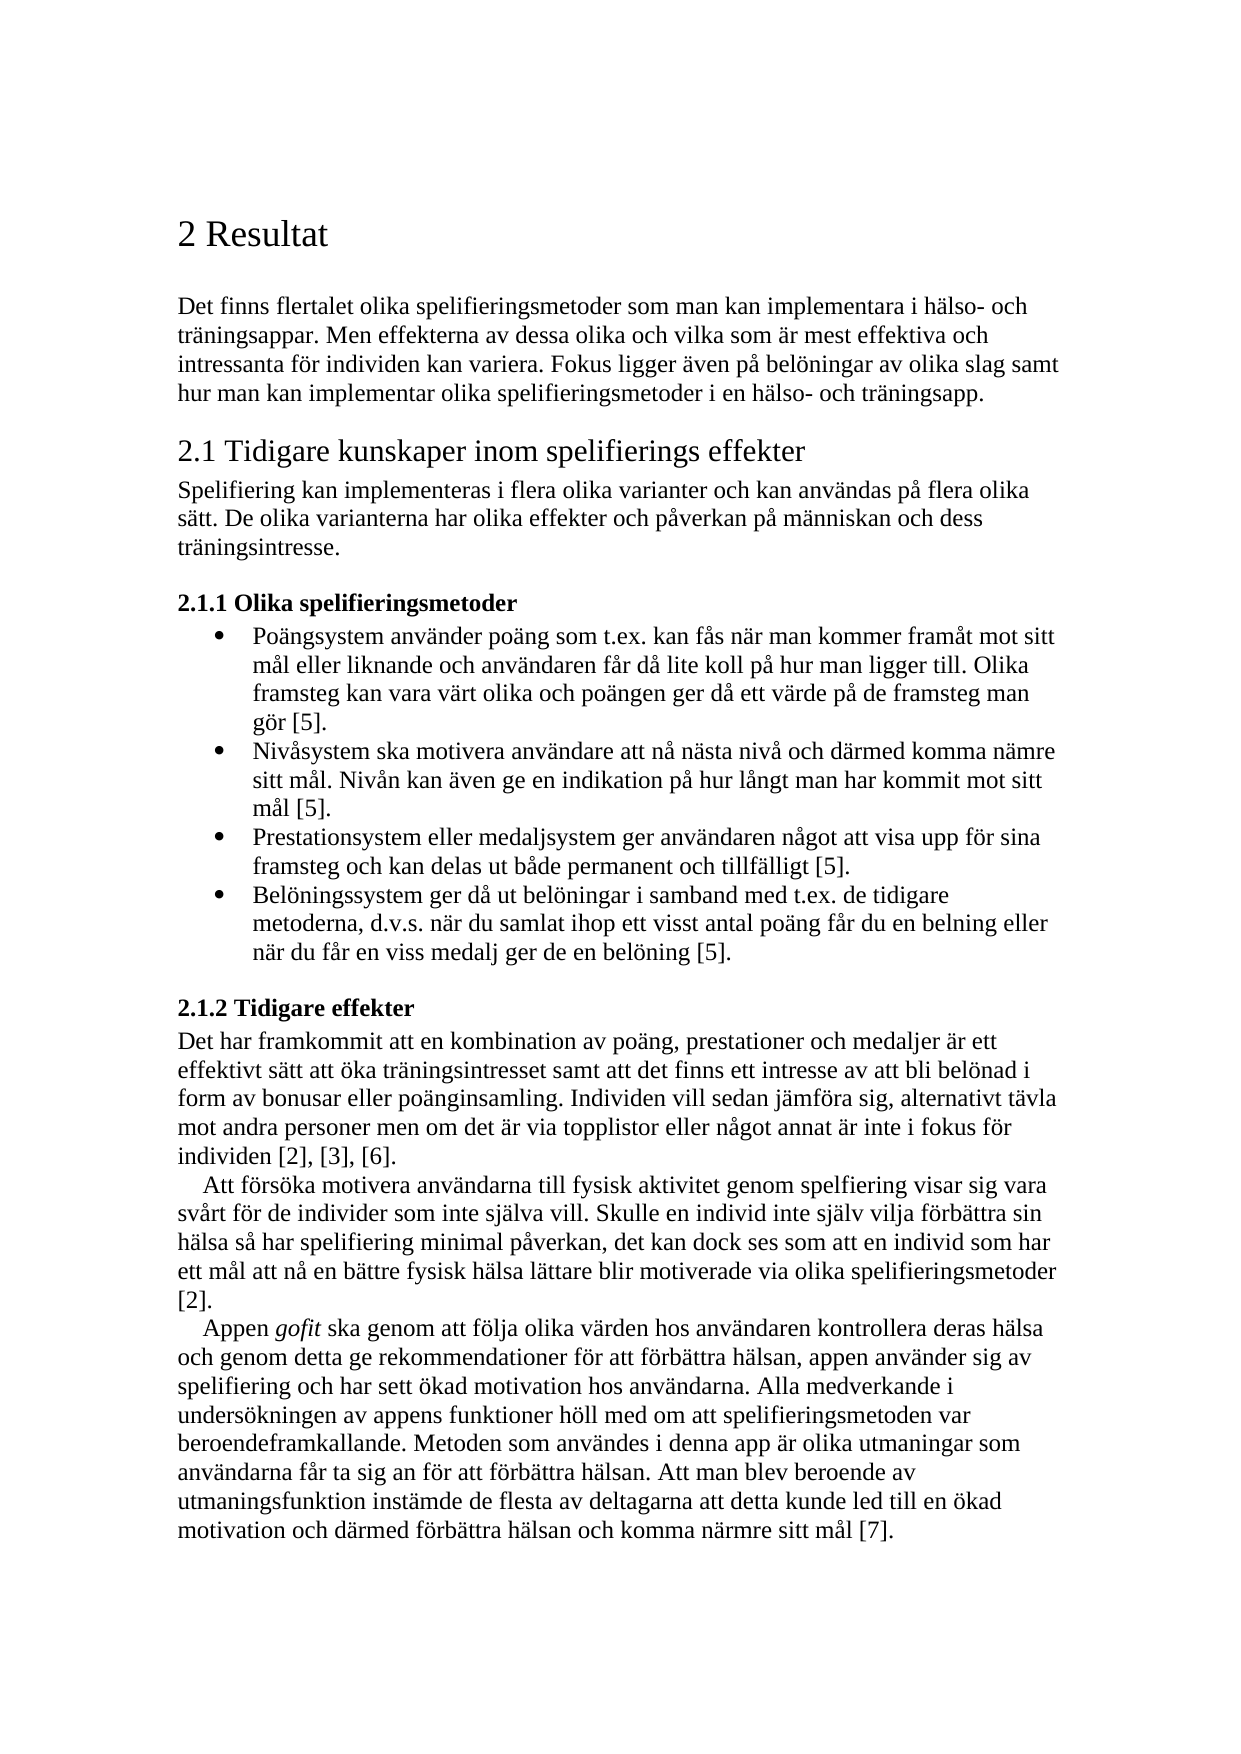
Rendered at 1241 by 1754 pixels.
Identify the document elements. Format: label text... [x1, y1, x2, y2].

list Belöningssystem ger då ut belöningar i samband med t.ex. de tidigare metoderna, d.v.s. när du samlat ihop ett visst antal poäng får du en belning eller när du får en viss medalj ger de en belöning [5]. [215, 880, 1063, 966]
text Att försöka motivera användarna till fysisk aktivitet genom spelfiering visar sig vara svårt för de individer som inte själva vill. Skulle en individ inte själv vilja förbättra sin hälsa så har spelifiering minimal påverkan, det kan dock ses som att en individ som har ett mål att nå en bättre fysisk hälsa lättare blir motiverade via olika spelifieringsmetoder [2]. [177, 1170, 1063, 1313]
text Appen gofit ska genom att följa olika värden hos användaren kontrollera deras hälsa och genom detta ge rekommendationer för att förbättra hälsan, appen använder sig av spelifiering och har sett ökad motivation hos användarna. Alla medverkande i undersökningen av appens funktioner höll med om att spelifieringsmetoden var beroendeframkallande. Metoden som användes i denna app är olika utmaningar som användarna får ta sig an för att förbättra hälsan. Att man blev beroende av utmaningsfunktion instämde de flesta av deltagarna att detta kunde led till en ökad motivation och därmed förbättra hälsan och komma närmre sitt mål [7]. [177, 1313, 1063, 1543]
list Poängsystem använder poäng som t.ex. kan fås när man kommer framåt mot sitt mål eller liknande och användaren får då lite koll på hur man ligger till. Olika framsteg kan vara värt olika och poängen ger då ett värde på de framsteg man gör [5]. [215, 621, 1063, 736]
list Nivåsystem ska motivera användare att nå nästa nivå och därmed komma nämre sitt mål. Nivån kan även ge en indikation på hur långt man har kommit mot sitt mål [5]. [215, 736, 1063, 822]
subtitle Resultat [177, 215, 1063, 254]
list Prestationsystem eller medaljsystem ger användaren något att visa upp för sina framsteg och kan delas ut både permanent och tillfälligt [5]. [215, 822, 1063, 880]
text Det har framkommit att en kombination av poäng, prestationer och medaljer är ett effektivt sätt att öka träningsintresset samt att det finns ett intresse av att bli belönad i form av bonusar eller poänginsamling. Individen vill sedan jämföra sig, alternativt tävla mot andra personer men om det är via topplistor eller något annat är inte i fokus för individen [2], [3], [6]. [177, 1026, 1063, 1170]
text Spelifiering kan implementeras i flera olika varianter och kan användas på flera olika sätt. De olika varianterna har olika effekter och påverkan på människan och dess träningsintresse. [177, 475, 1063, 561]
text Det finns flertalet olika spelifieringsmetoder som man kan implementara i hälso- och träningsappar. Men effekterna av dessa olika och vilka som är mest effektiva och intressanta för individen kan variera. Fokus ligger även på belöningar av olika slag samt hur man kan implementar olika spelifieringsmetoder i en hälso- och träningsapp. [177, 291, 1063, 406]
subtitle Olika spelifieringsmetoder [177, 590, 1063, 617]
subtitle Tidigare effekter [177, 995, 1063, 1022]
subtitle Tidigare kunskaper inom spelifierings effekter [177, 435, 1063, 468]
